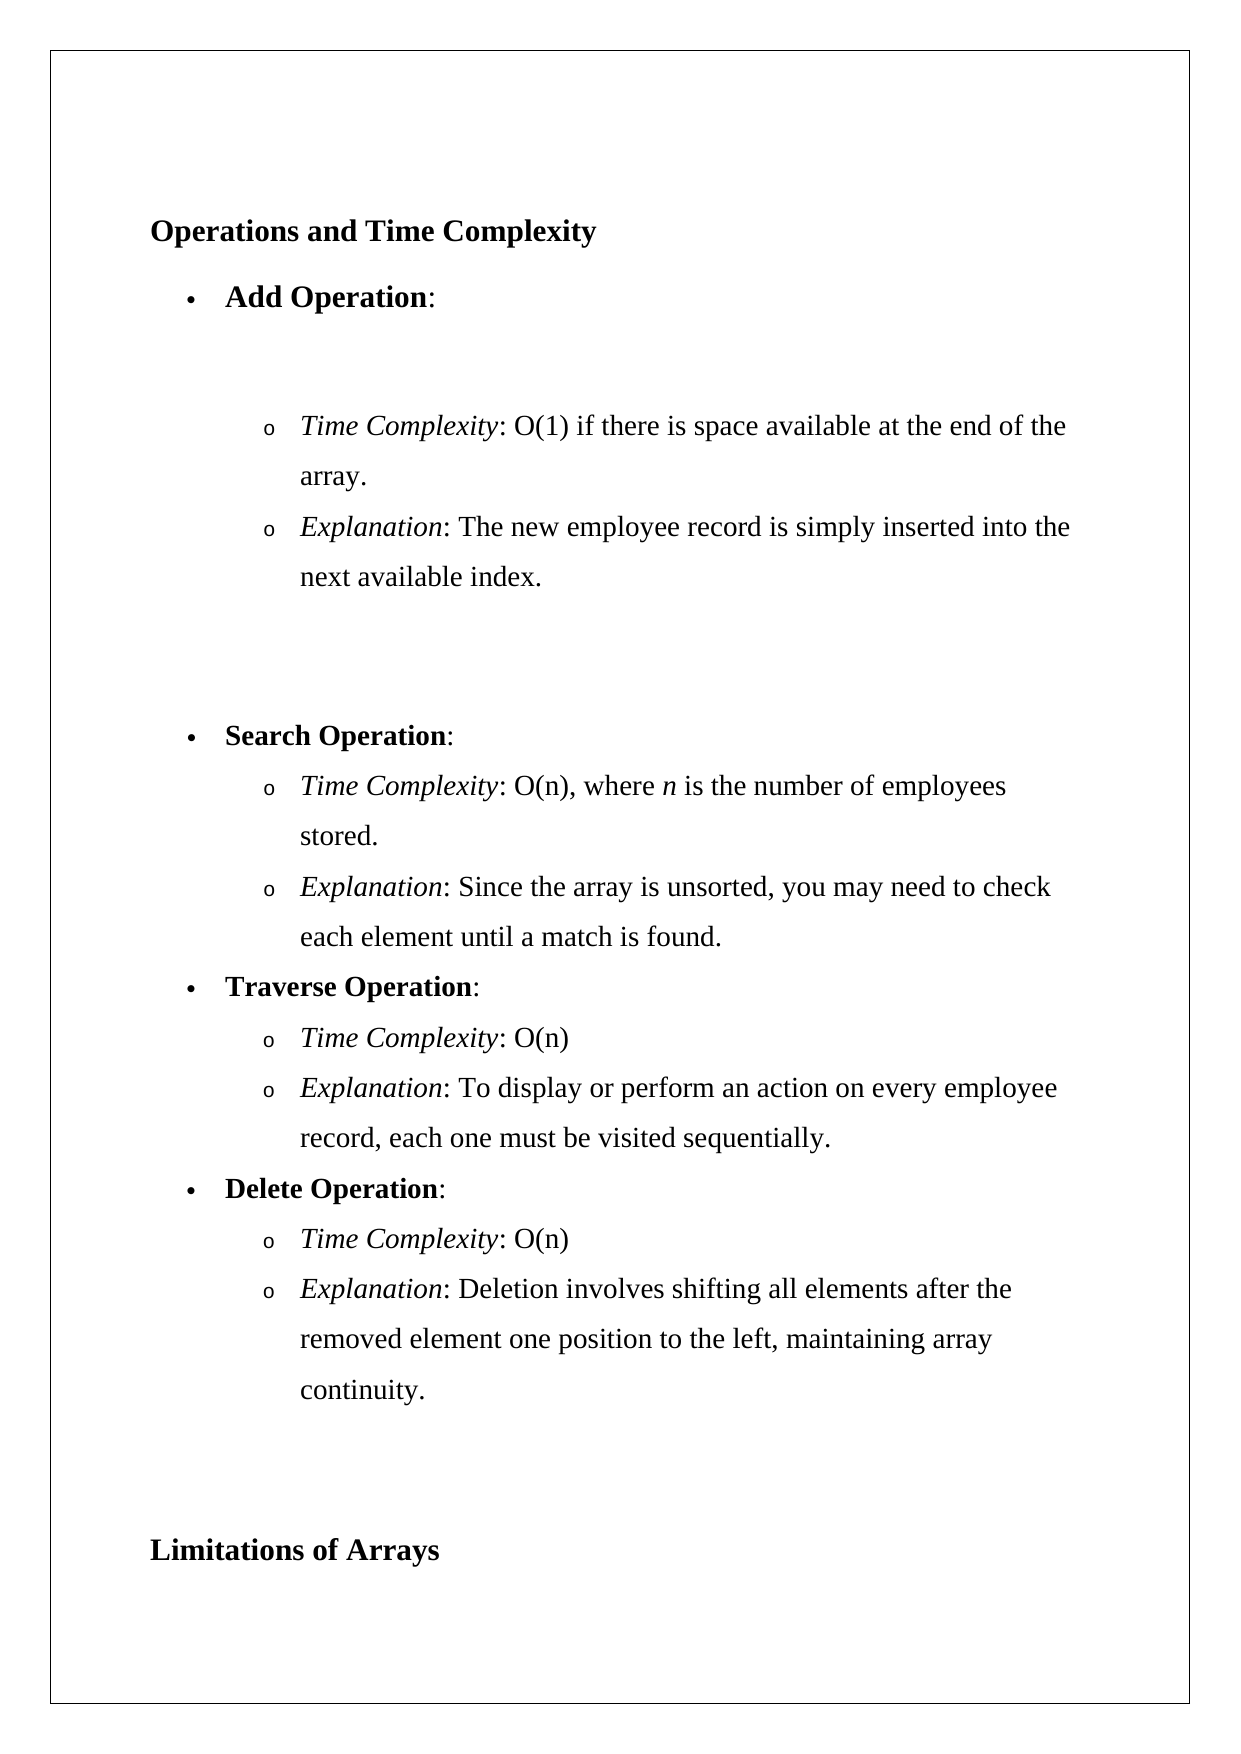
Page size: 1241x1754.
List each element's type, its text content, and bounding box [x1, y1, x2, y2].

list Time Complexity: O(n) [262, 1020, 1090, 1053]
list Search Operation: [188, 718, 1090, 751]
list Time Complexity: O(n), where n is the number of employees stored. [263, 768, 1090, 852]
list Explanation: Deletion involves shifting all elements after the removed element one position to the left, maintaining array continuity. [262, 1271, 1090, 1406]
list Time Complexity: O(n) [262, 1221, 1090, 1254]
list Explanation: To display or perform an action on every employee record, each one must be visited sequentially. [262, 1070, 1090, 1154]
list Add Operation: [187, 278, 1090, 314]
text Limitations of Arrays [150, 1531, 1090, 1567]
list Time Complexity: O(1) if there is space available at the end of the array. [263, 408, 1090, 492]
list Delete Operation: [187, 1171, 1090, 1204]
text Operations and Time Complexity [150, 213, 1090, 249]
list Explanation: The new employee record is simply inserted into the next available index. [263, 509, 1090, 592]
list Traverse Operation: [187, 969, 1090, 1003]
list Explanation: Since the array is unsorted, you may need to check each element until a match is found. [263, 869, 1090, 953]
